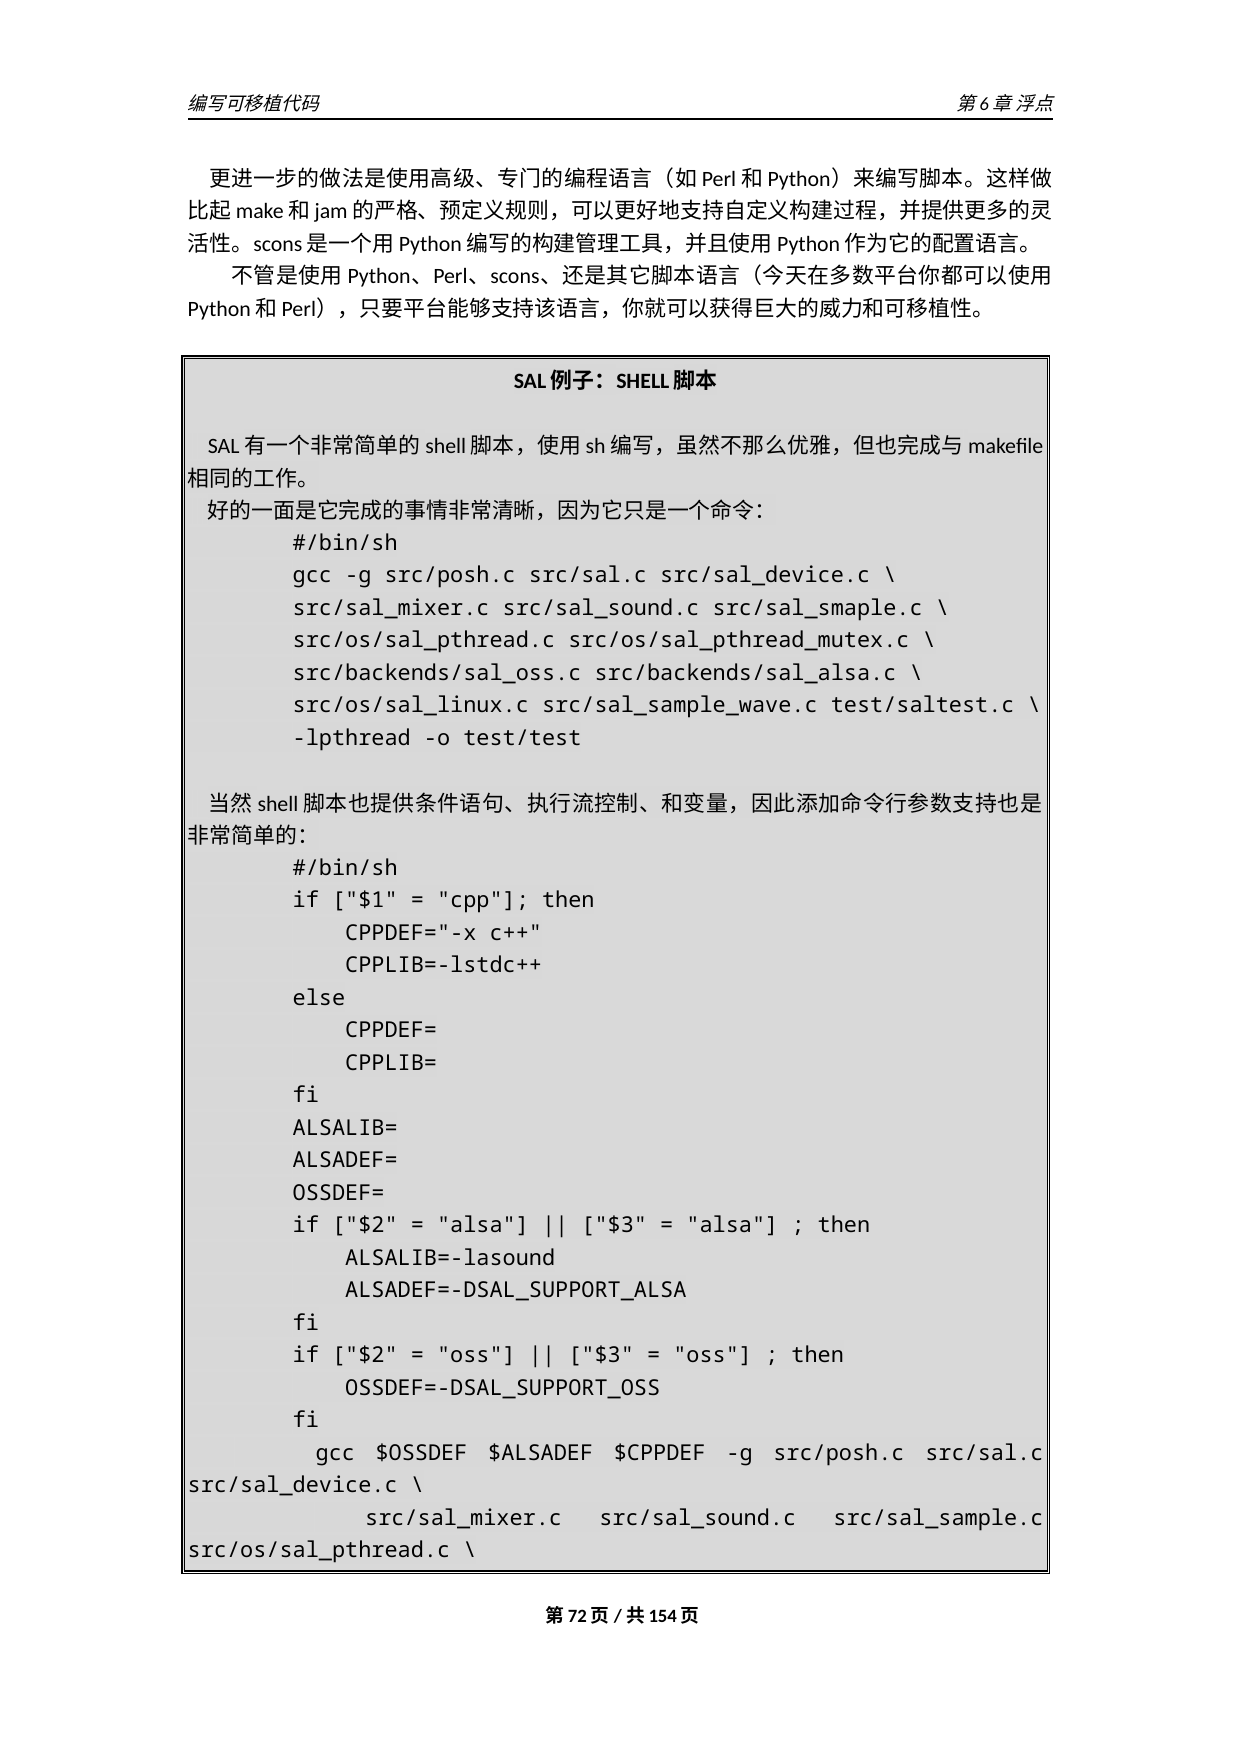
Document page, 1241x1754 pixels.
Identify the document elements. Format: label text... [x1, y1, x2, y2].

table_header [185, 359, 1047, 1570]
text 不管是使用Python、Perl、scons、还是其它脚本语言（今天在多数平台你都可以使用Python和Perl），只要平台能够支持该语言，你就可以获得巨大的威力和可移植性。 [187, 258, 1053, 323]
text 更进一步的做法是使用高级、专门的编程语言（如Perl和Python）来编写脚本。这样做比起make和jam的严格、预定义规则，可以更好地支持自定义构建过程，并提供更多的灵活性。scons是一个用Python编写的构建管理工具，并且使用Python作为它的配置语言。 [187, 160, 1053, 258]
